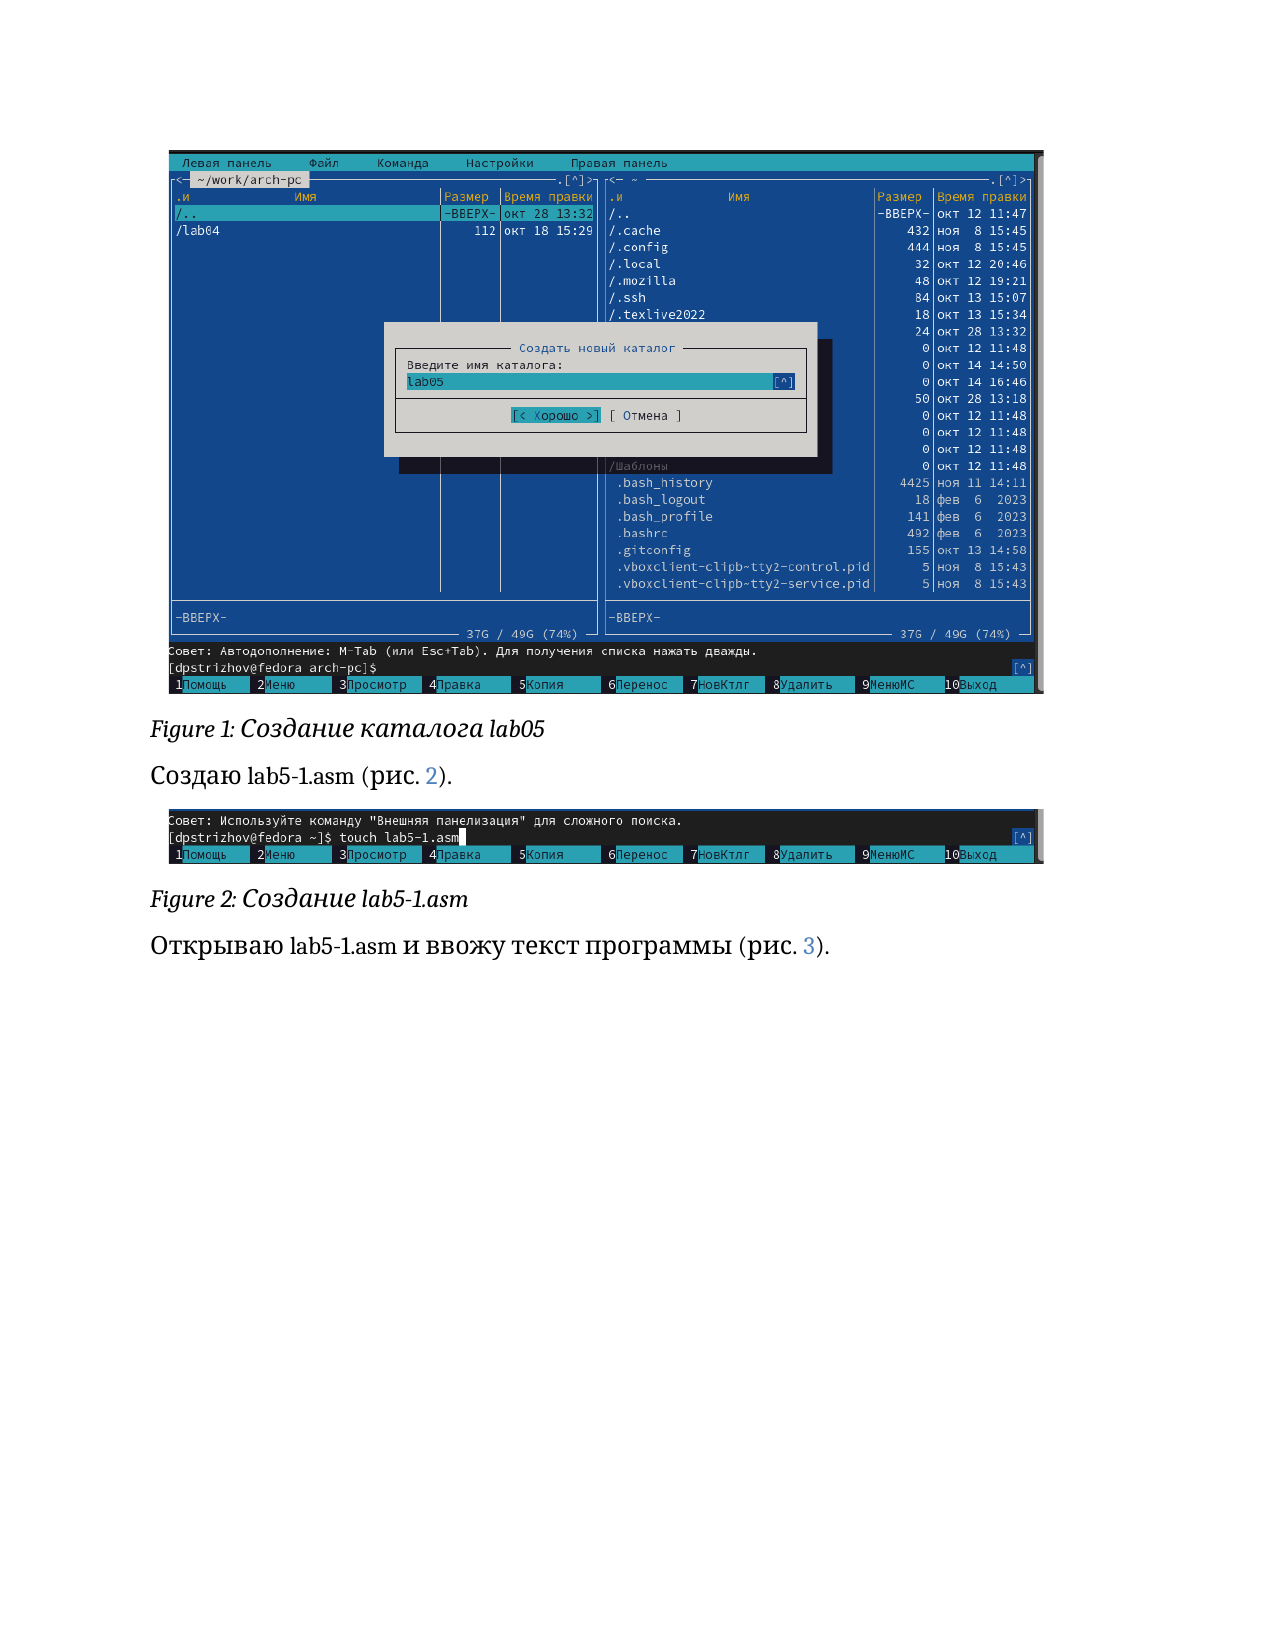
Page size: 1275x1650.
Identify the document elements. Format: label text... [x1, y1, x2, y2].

text Figure 2: Создание lab5-1.asm [150, 884, 1125, 913]
picture [168, 150, 1044, 694]
picture [168, 809, 1044, 864]
text Открываю lab5-1.asm и ввожу текст программы (рис. 3). [150, 932, 1125, 961]
text Figure 1: Создание каталога lab05 [150, 715, 1125, 743]
text Создаю lab5-1.asm (рис. 2). [150, 762, 1125, 791]
